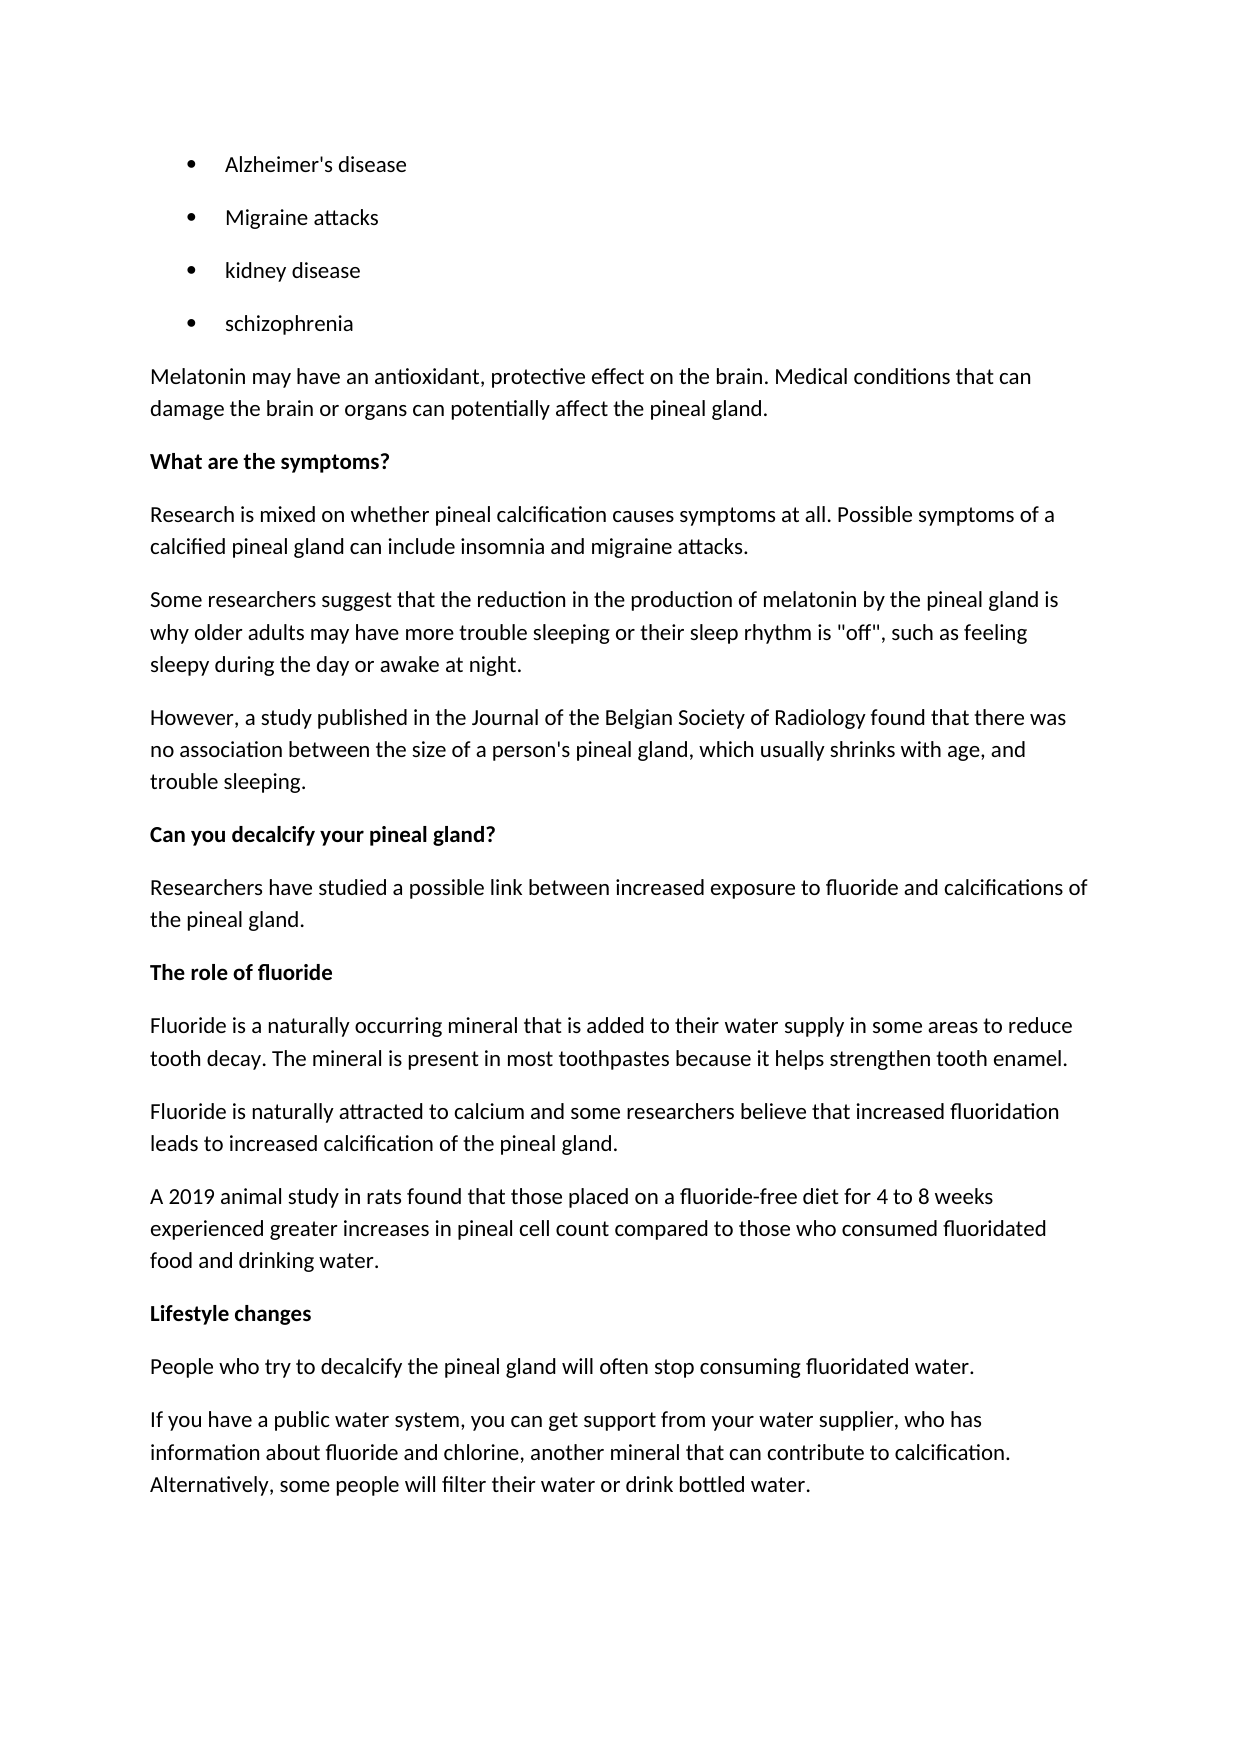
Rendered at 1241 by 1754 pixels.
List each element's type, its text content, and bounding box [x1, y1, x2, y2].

text Fluoride is naturally attracted to calcium and some researchers believe that increased fluoridation leads to increased calcification of the pineal gland. [150, 1097, 1090, 1157]
text The role of fluoride [150, 958, 1090, 987]
text If you have a public water system, you can get support from your water supplier, who has information about fluoride and chlorine, another mineral that can contribute to calcification. Alternatively, some people will filter their water or drink bottled water. [150, 1405, 1090, 1498]
text However, a study published in the Journal of the Belgian Society of Radiology found that there was no association between the size of a person's pineal gland, which usually shrinks with age, and trouble sleeping. [150, 703, 1090, 795]
text People who try to decalcify the pineal gland will often stop consuming fluoridated water. [150, 1352, 1090, 1380]
text What are the symptoms? [150, 447, 1090, 475]
list Migraine attacks [187, 203, 1090, 231]
text Melatonin may have an antioxidant, protective effect on the brain. Medical conditions that can damage the brain or organs can potentially affect the pineal gland. [150, 362, 1090, 422]
text Research is mixed on whether pineal calcification causes symptoms at all. Possible symptoms of a calcified pineal gland can include insomnia and migraine attacks. [150, 500, 1090, 561]
text Some researchers suggest that the reduction in the production of melatonin by the pineal gland is why older adults may have more trouble sleeping or their sleep rhythm is "off", such as feeling sleepy during the day or awake at night. [150, 586, 1090, 678]
text Researchers have studied a possible link between increased exposure to fluoride and calcifications of the pineal gland. [150, 873, 1090, 933]
text Fluoride is a naturally occurring mineral that is added to their water supply in some areas to reduce tooth decay. The mineral is present in most toothpastes because it helps strengthen tooth enamel. [150, 1012, 1090, 1072]
text Can you decalcify your pineal gland? [150, 820, 1090, 848]
list kidney disease [187, 256, 1090, 284]
list schizophrenia [187, 309, 1090, 337]
list Alzheimer's disease [187, 150, 1090, 178]
text A 2019 animal study in rats found that those placed on a fluoride-free diet for 4 to 8 weeks experienced greater increases in pineal cell count compared to those who consumed fluoridated food and drinking water. [150, 1182, 1090, 1274]
text Lifestyle changes [150, 1299, 1090, 1327]
